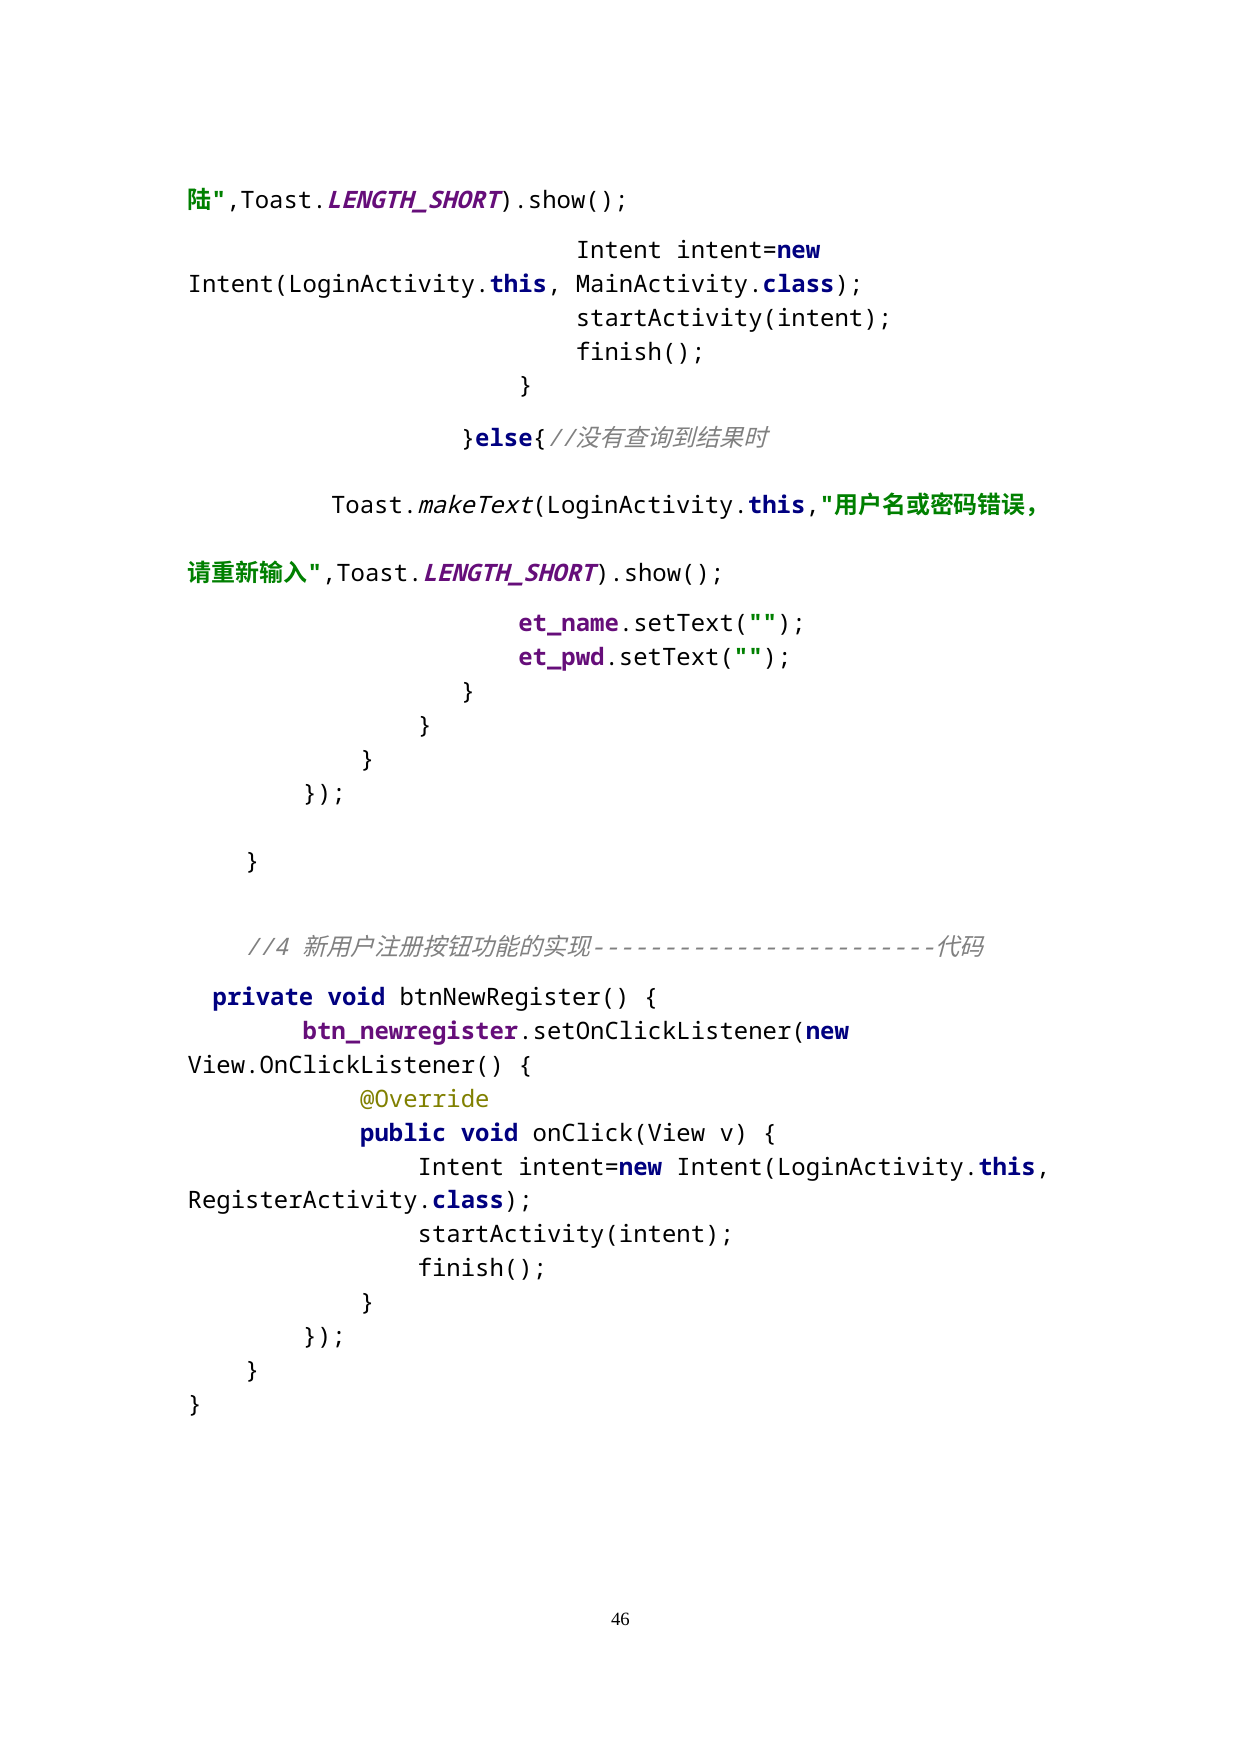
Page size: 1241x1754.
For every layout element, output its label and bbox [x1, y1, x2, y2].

text [187, 164, 1053, 1420]
